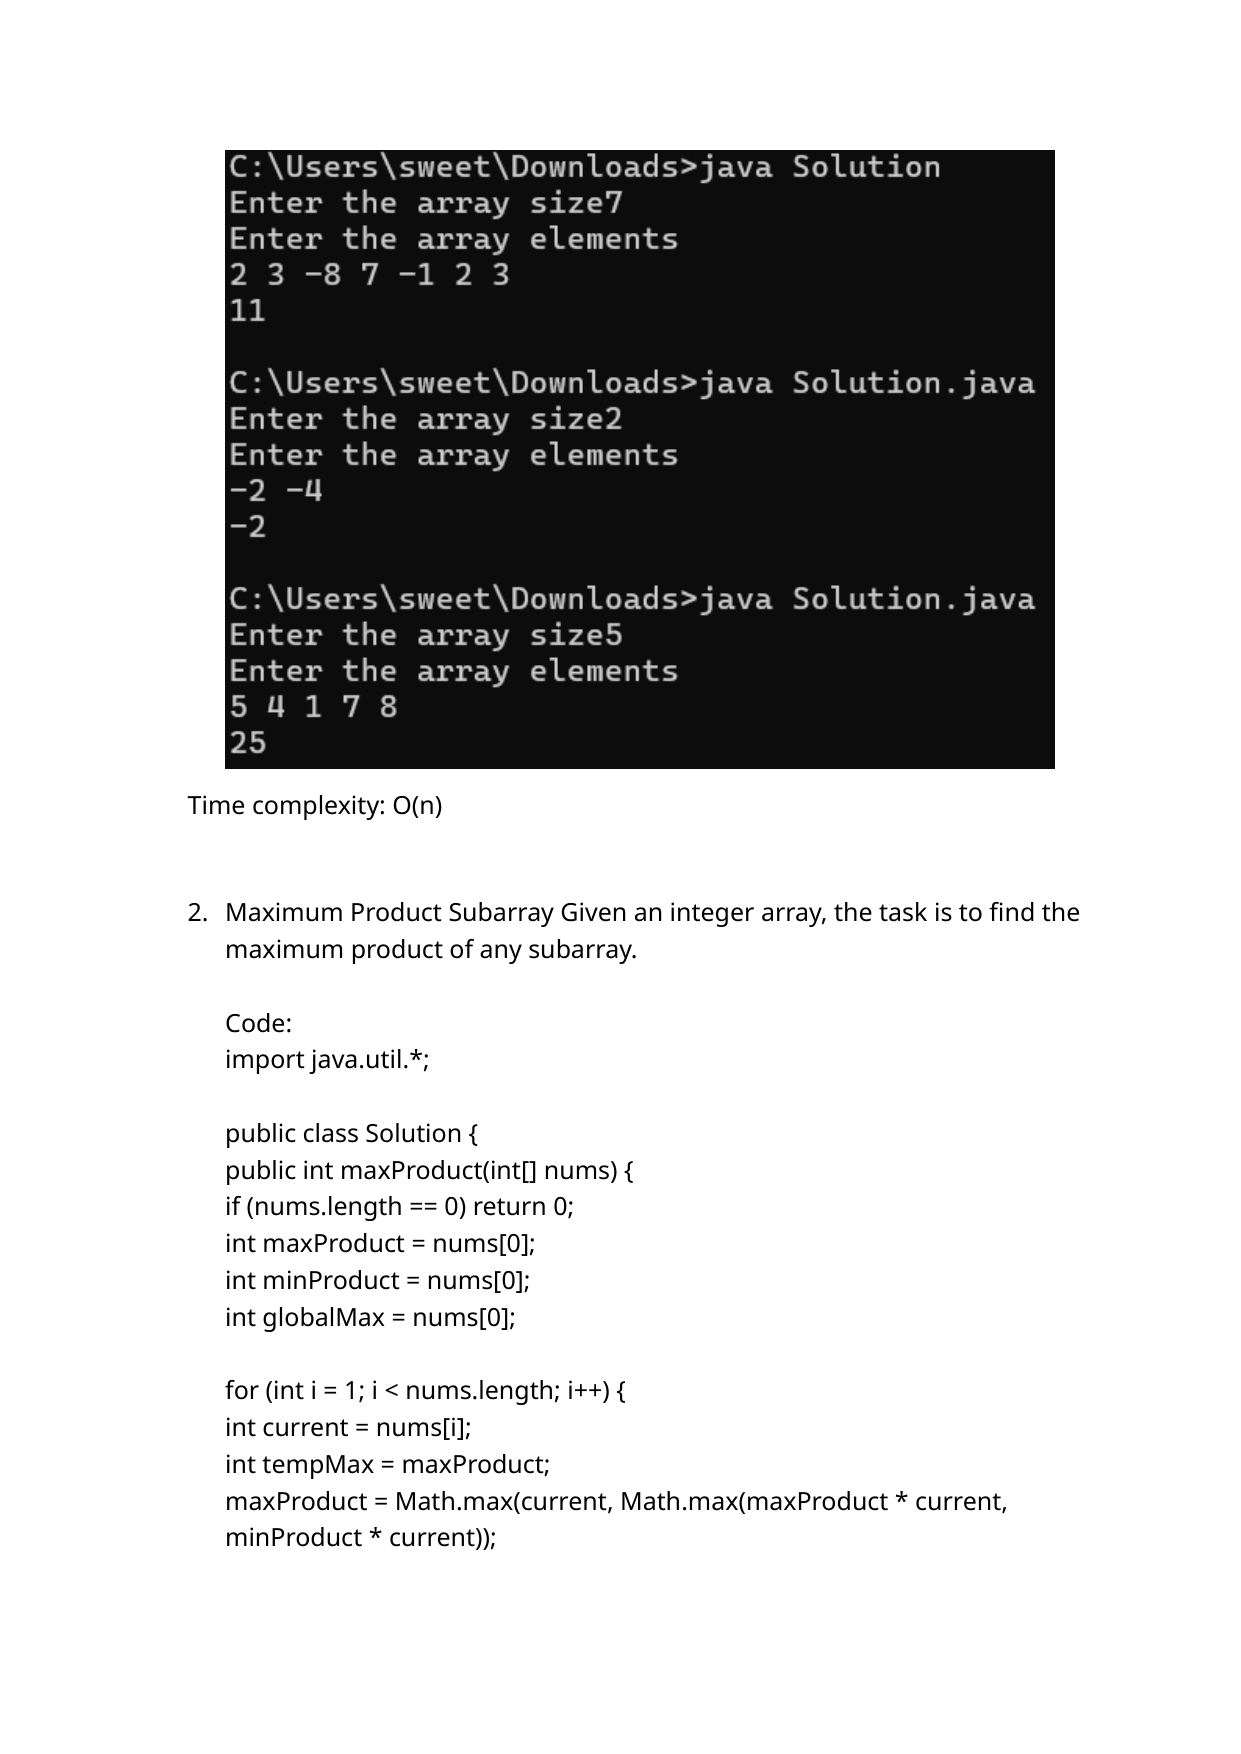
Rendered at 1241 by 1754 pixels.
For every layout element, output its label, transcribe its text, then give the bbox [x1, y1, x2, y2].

text Time complexity: O(n) [187, 788, 1090, 822]
list if (nums.length == 0) return 0; [225, 1189, 1090, 1223]
list maxProduct = Math.max(current, Math.max(maxProduct * current, minProduct * current)); [225, 1483, 1090, 1554]
list import java.util.*; [225, 1042, 1090, 1076]
list int minProduct = nums[0]; [225, 1263, 1090, 1297]
list int current = nums[i]; [225, 1410, 1090, 1444]
list Maximum Product Subarray Given an integer array, the task is to find the maximum product of any subarray. [187, 895, 1090, 966]
list int tempMax = maxProduct; [225, 1446, 1090, 1481]
list public int maxProduct(int[] nums) { [225, 1152, 1090, 1186]
list int maxProduct = nums[0]; [225, 1226, 1090, 1260]
picture [225, 150, 1055, 769]
list public class Solution { [225, 1116, 1090, 1149]
list for (int i = 1; i < nums.length; i++) { [225, 1373, 1090, 1407]
list int globalMax = nums[0]; [225, 1299, 1090, 1333]
list Code: [225, 1005, 1090, 1039]
